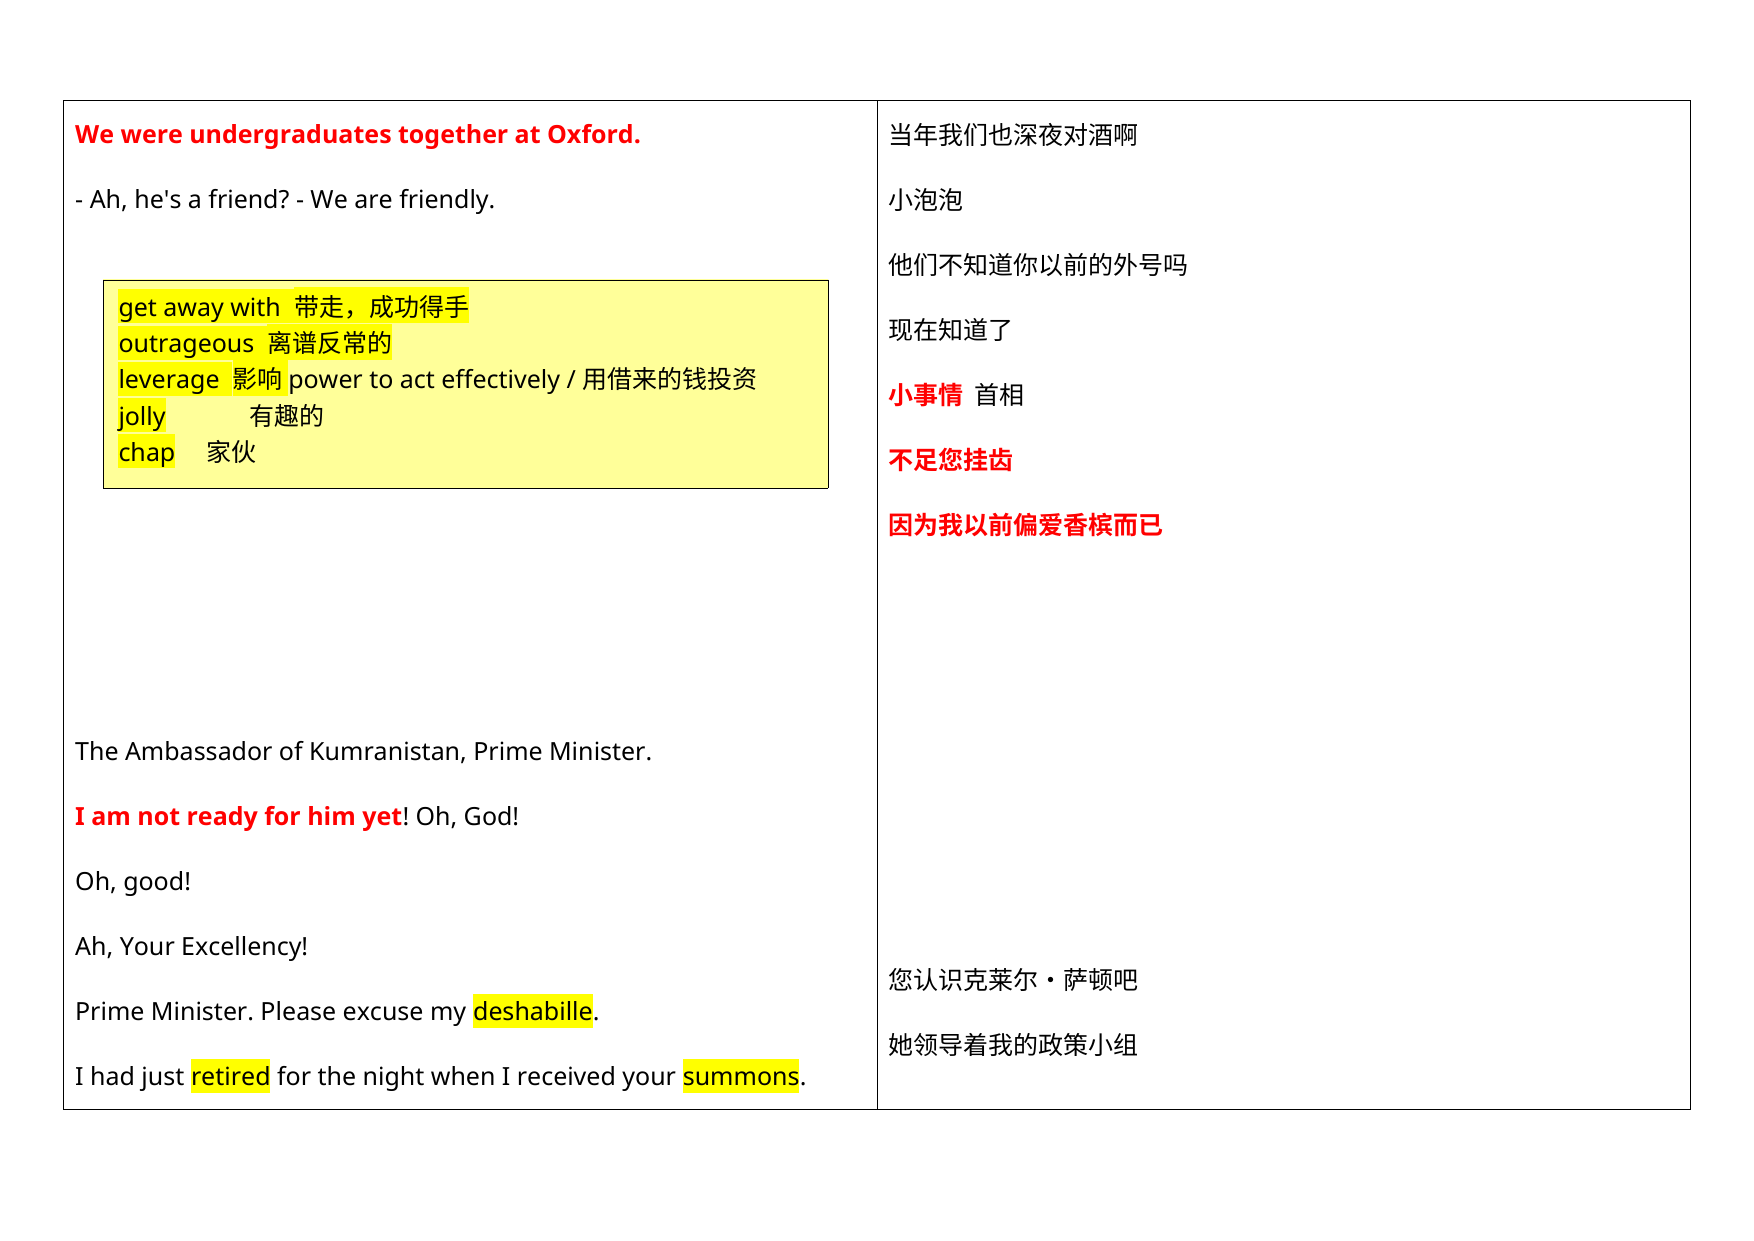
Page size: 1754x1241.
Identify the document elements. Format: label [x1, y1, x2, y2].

table_header [878, 101, 1690, 1109]
table_header [64, 101, 877, 1109]
